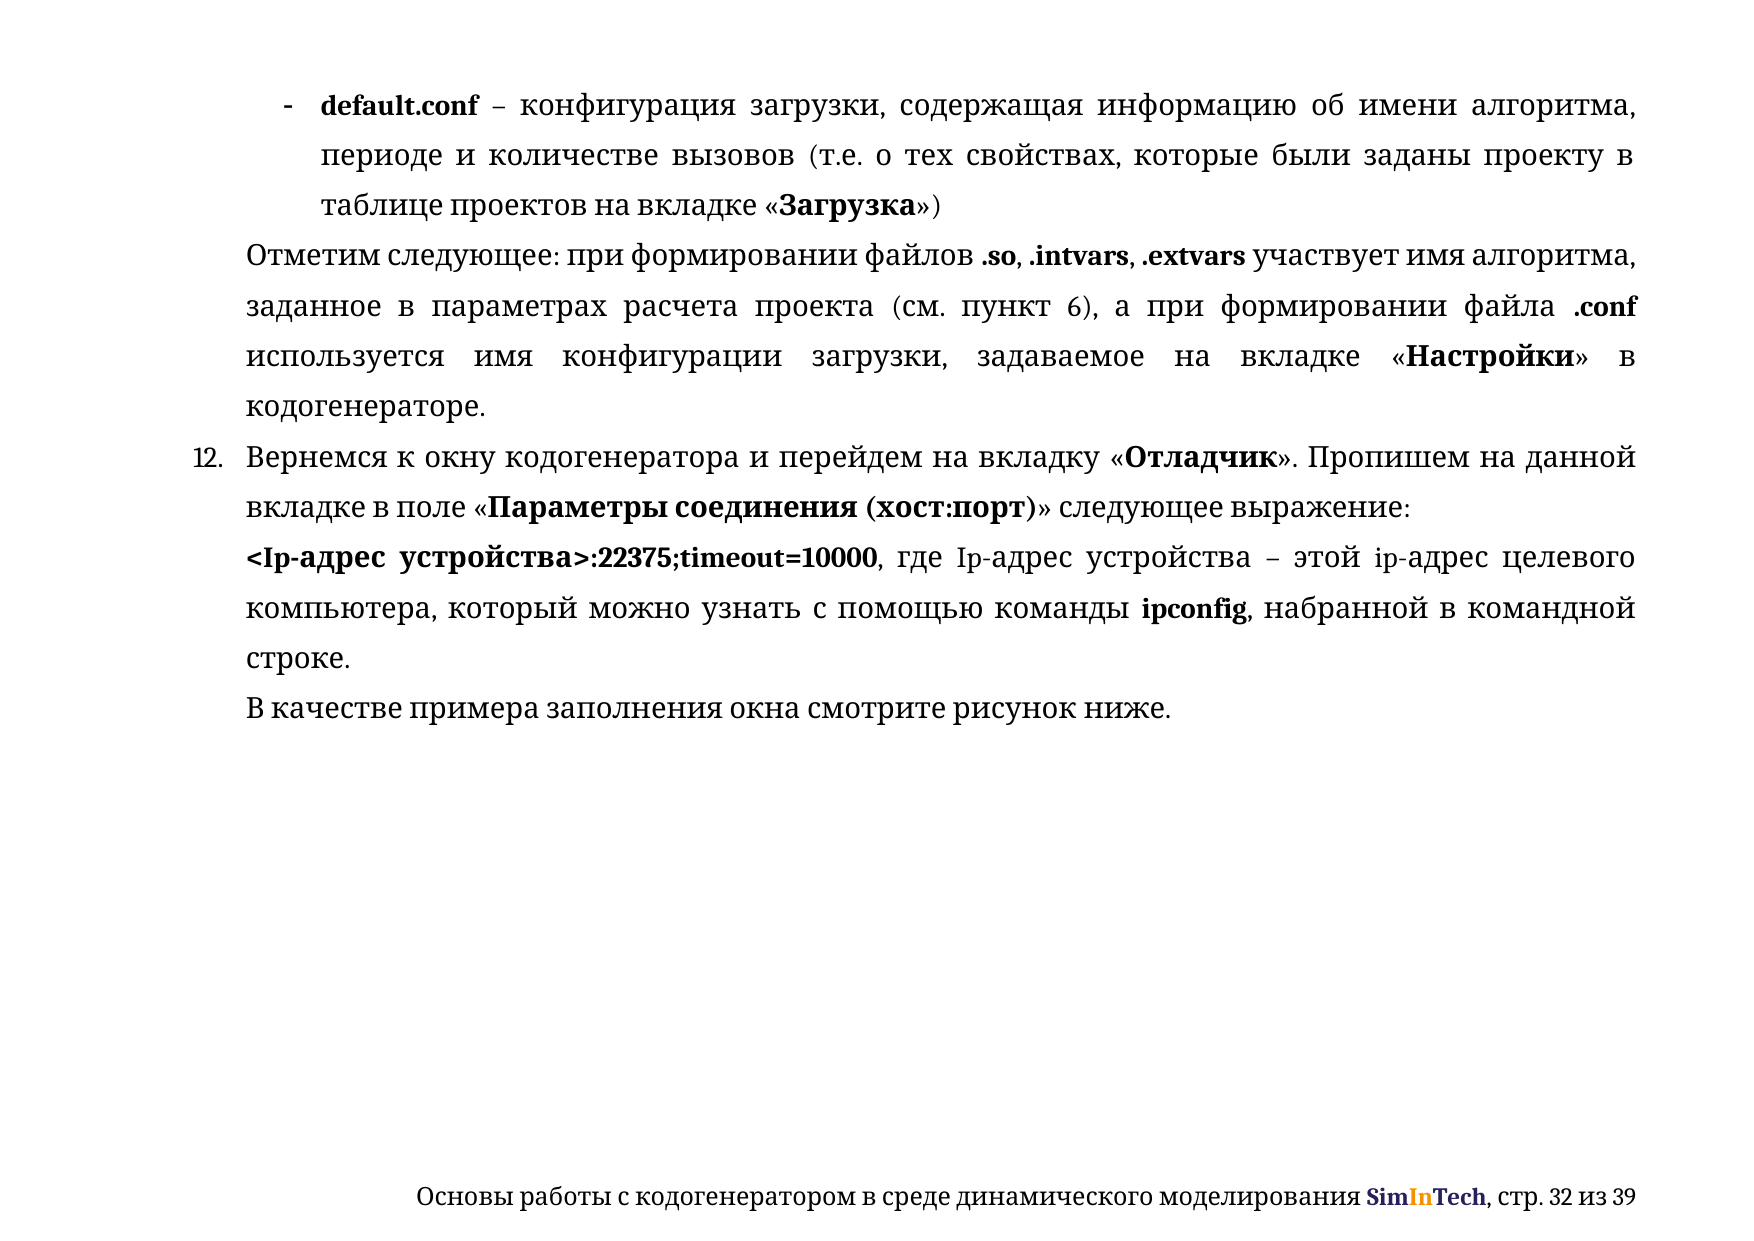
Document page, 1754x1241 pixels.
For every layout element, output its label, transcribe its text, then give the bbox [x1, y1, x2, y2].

list default.conf – конфигурация загрузки, содержащая информацию об имени алгоритма, периоде и количестве вызовов (т.е. о тех свойствах, которые были заданы проекту в таблице проектов на вкладке «Загрузка») [283, 89, 1636, 223]
list Вернемся к окну кодогенератора и перейдем на вкладку «Отладчик». Пропишем на данной вкладке в поле «Параметры соединения (хост:порт)» следующее выражение: [193, 441, 1636, 525]
list Отметим следующее: при формировании файлов .so, .intvars, .extvars участвует имя алгоритма, заданное в параметрах расчета проекта (см. пункт 6), а при формировании файла .conf используется имя конфигурации загрузки, задаваемое на вкладке «Настройки» в кодогенераторе. [246, 239, 1636, 424]
list В качестве примера заполнения окна смотрите рисунок ниже. [246, 692, 1636, 726]
list <Ip-адрес устройства>:22375;timeout=10000, где Ip-адрес устройства – этой ip-адрес целевого компьютера, который можно узнать с помощью команды ipconfig, набранной в командной строке. [246, 541, 1636, 676]
